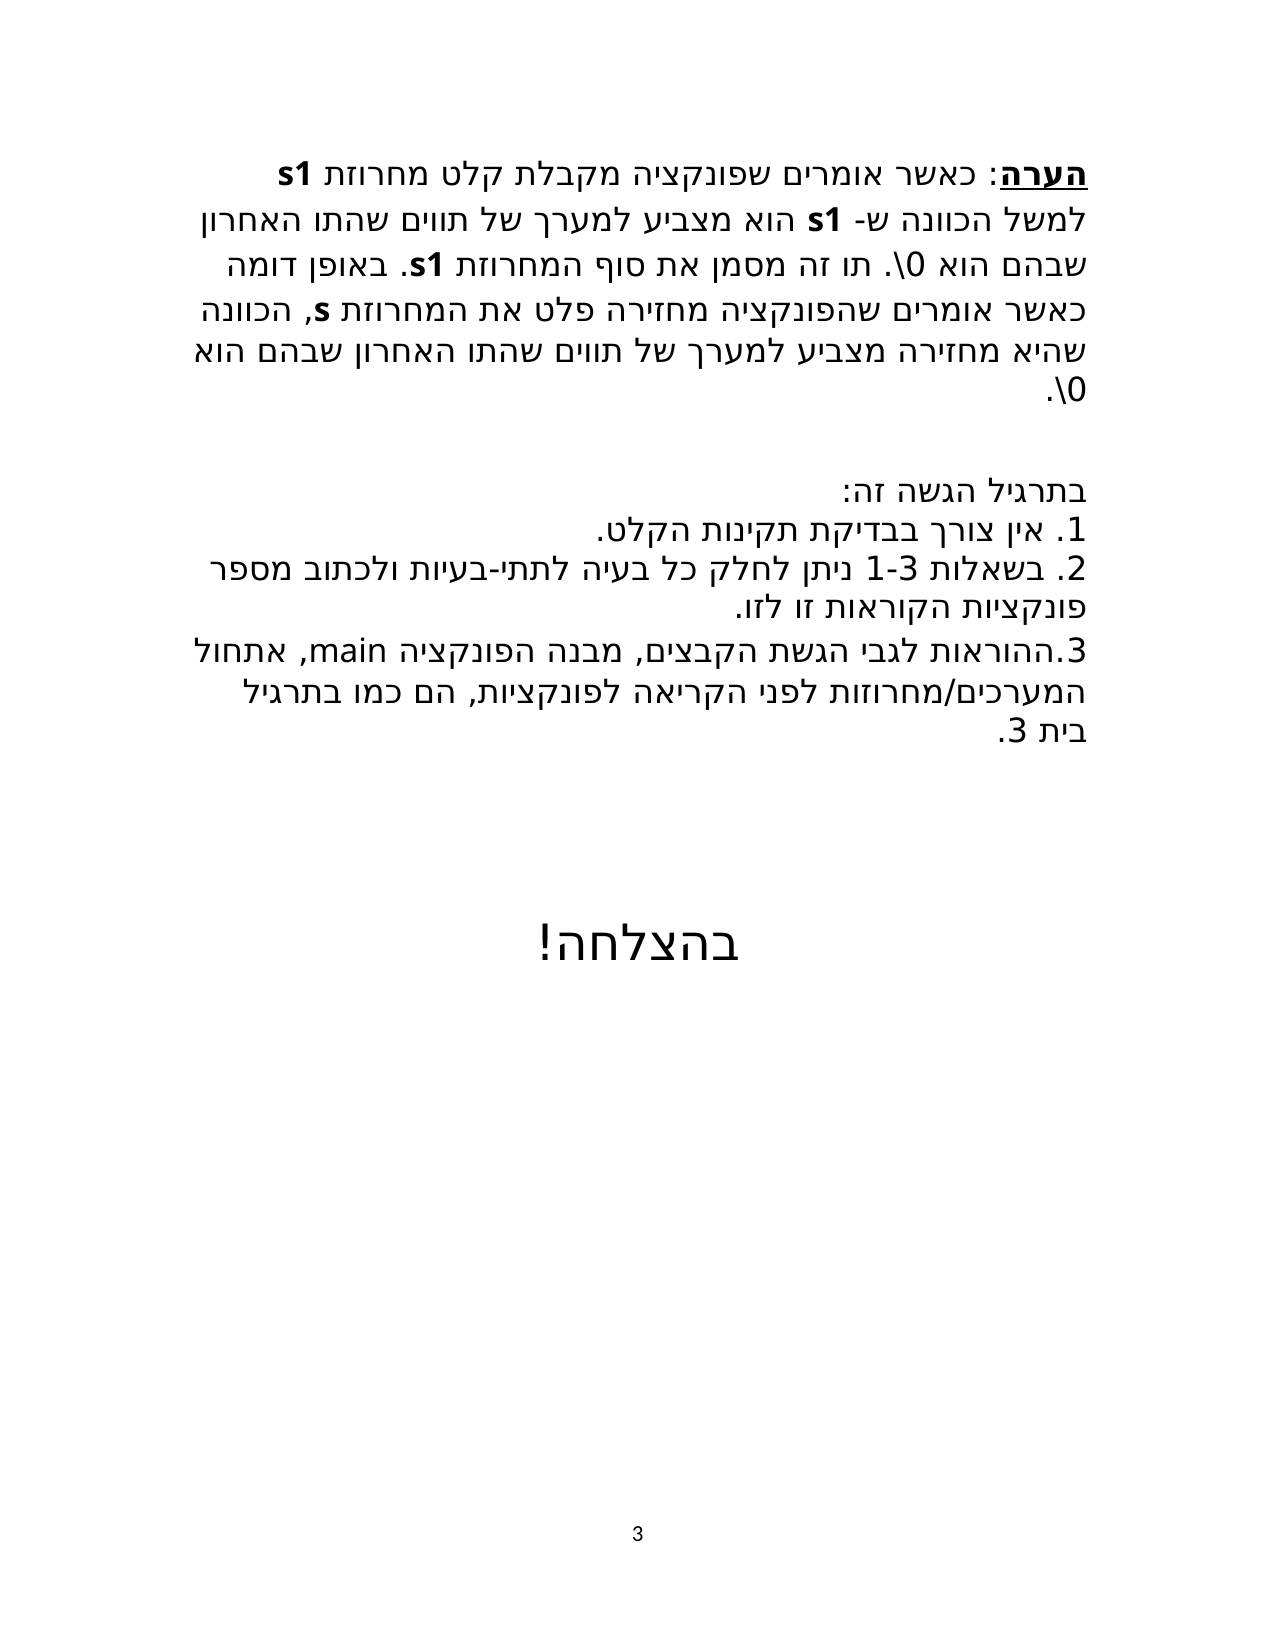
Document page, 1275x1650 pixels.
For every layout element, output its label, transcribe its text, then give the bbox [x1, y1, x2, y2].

text בהצלחה! [187, 914, 1087, 972]
text 3.ההוראות לגבי הגשת הקבצים, מבנה הפונקציה main, אתחול המערכים/מחרוזות לפני הקריאה לפונקציות, הם כמו בתרגיל בית 3. [187, 627, 1087, 750]
text 2. בשאלות 1-3 ניתן לחלק כל בעיה לתתי-בעיות ולכתוב מספר פונקציות הקוראות זו לזו. [187, 549, 1087, 627]
text בתרגיל הגשה זה: [187, 471, 1087, 510]
text הערה: כאשר אומרים שפונקציה מקבלת קלט מחרוזת s1 למשל הכוונה ש- s1 הוא מצביע למערך של תווים שהתו האחרון שבהם הוא 0\. תו זה מסמן את סוף המחרוזת s1. באופן דומה כאשר אומרים שהפונקציה מחזירה פלט את המחרוזת s, הכוונה שהיא מחזירה מצביע למערך של תווים שהתו האחרון שבהם הוא 0\. [187, 150, 1087, 409]
text 1. אין צורך בבדיקת תקינות הקלט. [187, 510, 1087, 549]
